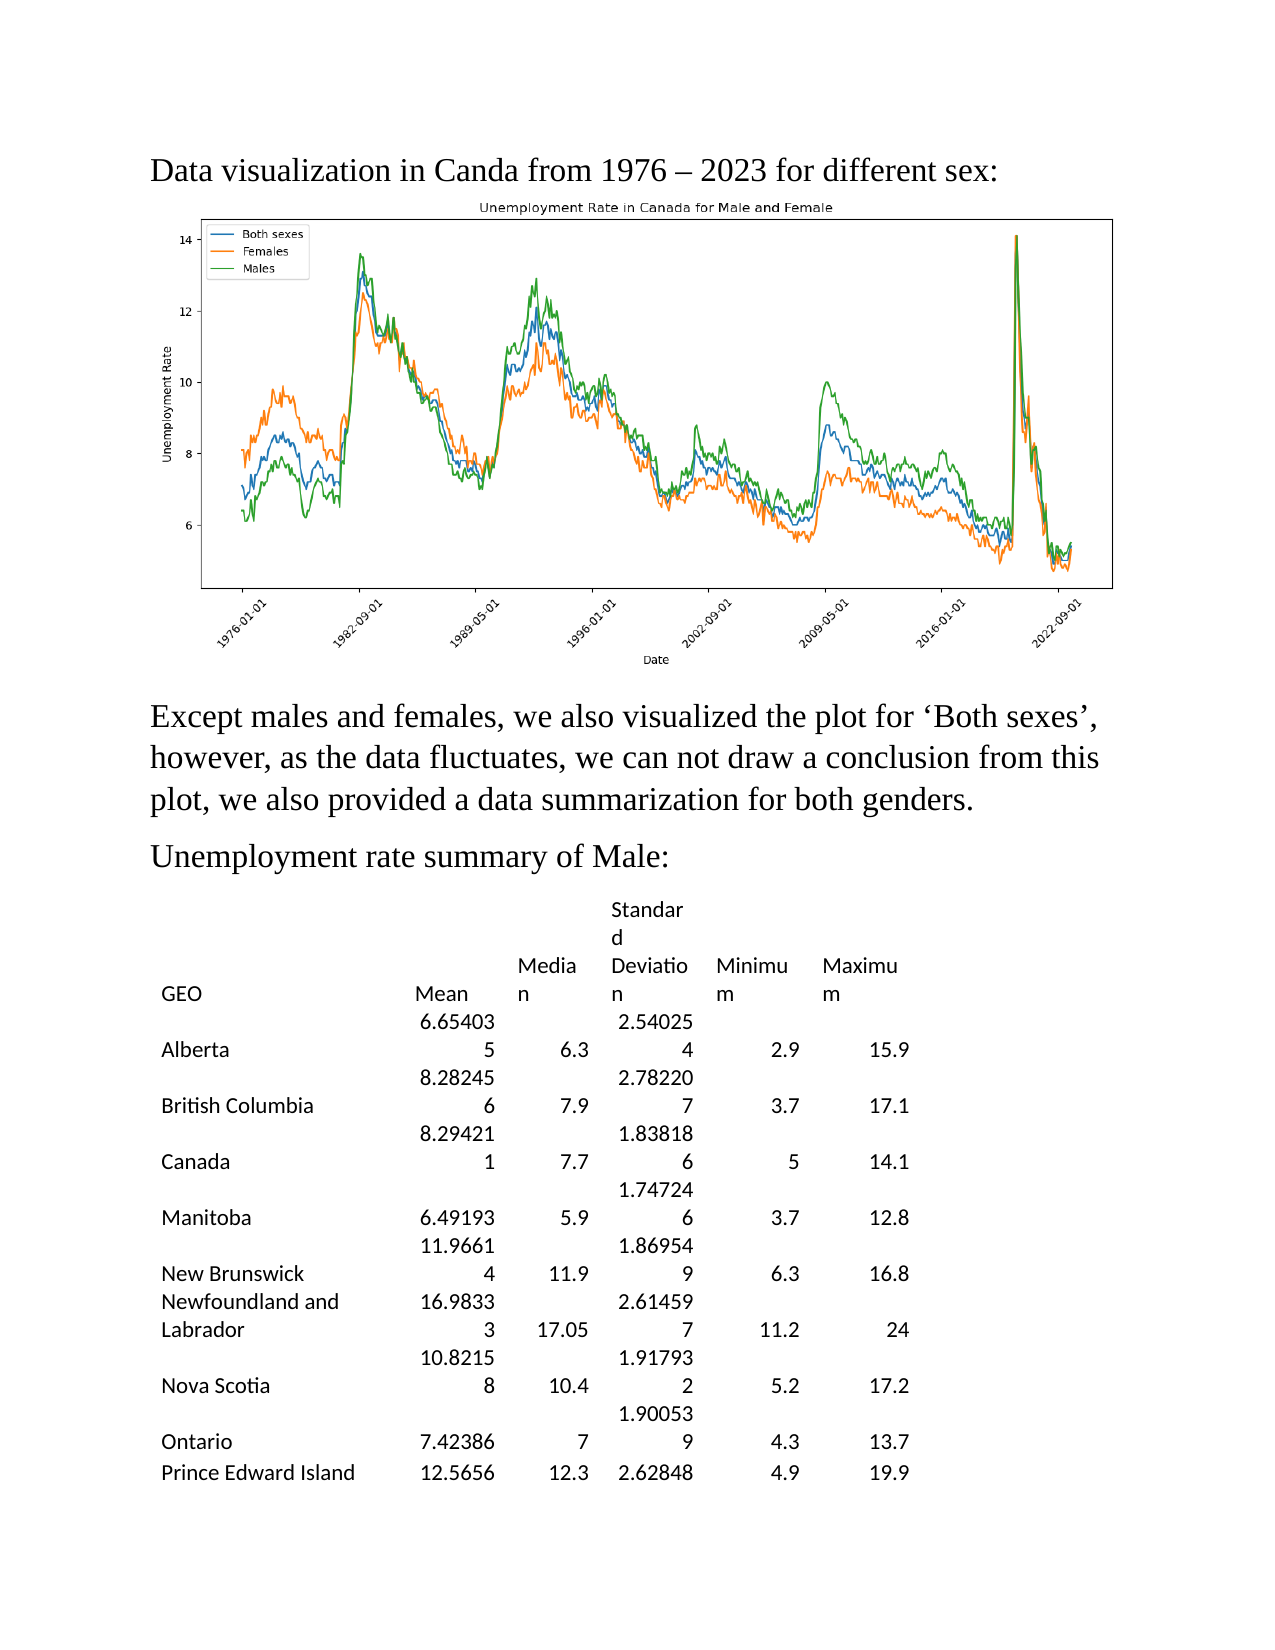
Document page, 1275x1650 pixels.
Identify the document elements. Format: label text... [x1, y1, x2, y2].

table_cell 7 [506, 1399, 600, 1455]
table_cell 15.9 [811, 1007, 920, 1063]
table_cell 6.654035 [403, 1007, 506, 1063]
table_cell Nova Scotia [150, 1343, 403, 1399]
table_header GEO [150, 895, 403, 1007]
table_cell 4.9 [705, 1455, 811, 1486]
table_cell 7.7 [506, 1119, 600, 1175]
table_header Maximum [811, 895, 920, 1007]
table_cell 6.3 [506, 1007, 600, 1063]
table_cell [150, 1455, 403, 1486]
table_cell Newfoundland and Labrador [150, 1287, 403, 1343]
table_cell British Columbia [150, 1063, 403, 1119]
table_cell 5.9 [506, 1175, 600, 1231]
table_cell 14.1 [811, 1119, 920, 1175]
table_cell 1.900539 [600, 1399, 704, 1455]
table_cell 8.294211 [403, 1119, 506, 1175]
table_header Mean [403, 895, 506, 1007]
table_cell 24 [811, 1287, 920, 1343]
table_cell 11.9 [506, 1231, 600, 1287]
table_cell 13.7 [811, 1399, 920, 1455]
table_cell Ontario [150, 1399, 403, 1455]
table_cell 1.917932 [600, 1343, 704, 1399]
table_cell 8.282456 [403, 1063, 506, 1119]
table_cell Manitoba [150, 1175, 403, 1231]
table_cell 10.4 [506, 1343, 600, 1399]
table_cell 7.9 [506, 1063, 600, 1119]
table_cell 11.96614 [403, 1231, 506, 1287]
table_header Standard Deviation [600, 895, 704, 1007]
table_cell 2.9 [705, 1007, 811, 1063]
picture [150, 190, 1124, 678]
table_cell 12.56561 [403, 1455, 506, 1486]
table_cell 12.3 [506, 1455, 600, 1486]
table_cell 2.782207 [600, 1063, 704, 1119]
table_cell 4.3 [705, 1399, 811, 1455]
table_cell New Brunswick [150, 1231, 403, 1287]
table_cell 1.869549 [600, 1231, 704, 1287]
table_cell 5 [705, 1119, 811, 1175]
table_cell 6.3 [705, 1231, 811, 1287]
table_cell Alberta [150, 1007, 403, 1063]
table_cell 2.614597 [600, 1287, 704, 1343]
table_cell 3.7 [705, 1063, 811, 1119]
table_cell 12.8 [811, 1175, 920, 1231]
table_cell 5.2 [705, 1343, 811, 1399]
text Unemployment rate summary of Male: [150, 837, 1125, 875]
table_cell 16.8 [811, 1231, 920, 1287]
table_cell 17.1 [811, 1063, 920, 1119]
table_cell 10.82158 [403, 1343, 506, 1399]
table_cell 1.838186 [600, 1119, 704, 1175]
table_cell Canada [150, 1119, 403, 1175]
text Except males and females, we also visualized the plot for ‘Both sexes’, however, as the data fluctuates, we can not draw a conclusion from this plot, we also provided a data summarization for both genders. [150, 696, 1125, 817]
table_header Minimum [705, 895, 811, 1007]
table_cell 1.747246 [600, 1175, 704, 1231]
table_cell 2.540254 [600, 1007, 704, 1063]
table_header Median [506, 895, 600, 1007]
table_cell 7.42386 [403, 1399, 506, 1455]
table_cell 16.98333 [403, 1287, 506, 1343]
table_cell 6.49193 [403, 1175, 506, 1231]
table_cell 11.2 [705, 1287, 811, 1343]
table_cell 17.05 [506, 1287, 600, 1343]
table_cell 3.7 [705, 1175, 811, 1231]
table_cell 2.628486 [600, 1455, 704, 1486]
table_cell 17.2 [811, 1343, 920, 1399]
table_cell 19.9 [811, 1455, 920, 1486]
